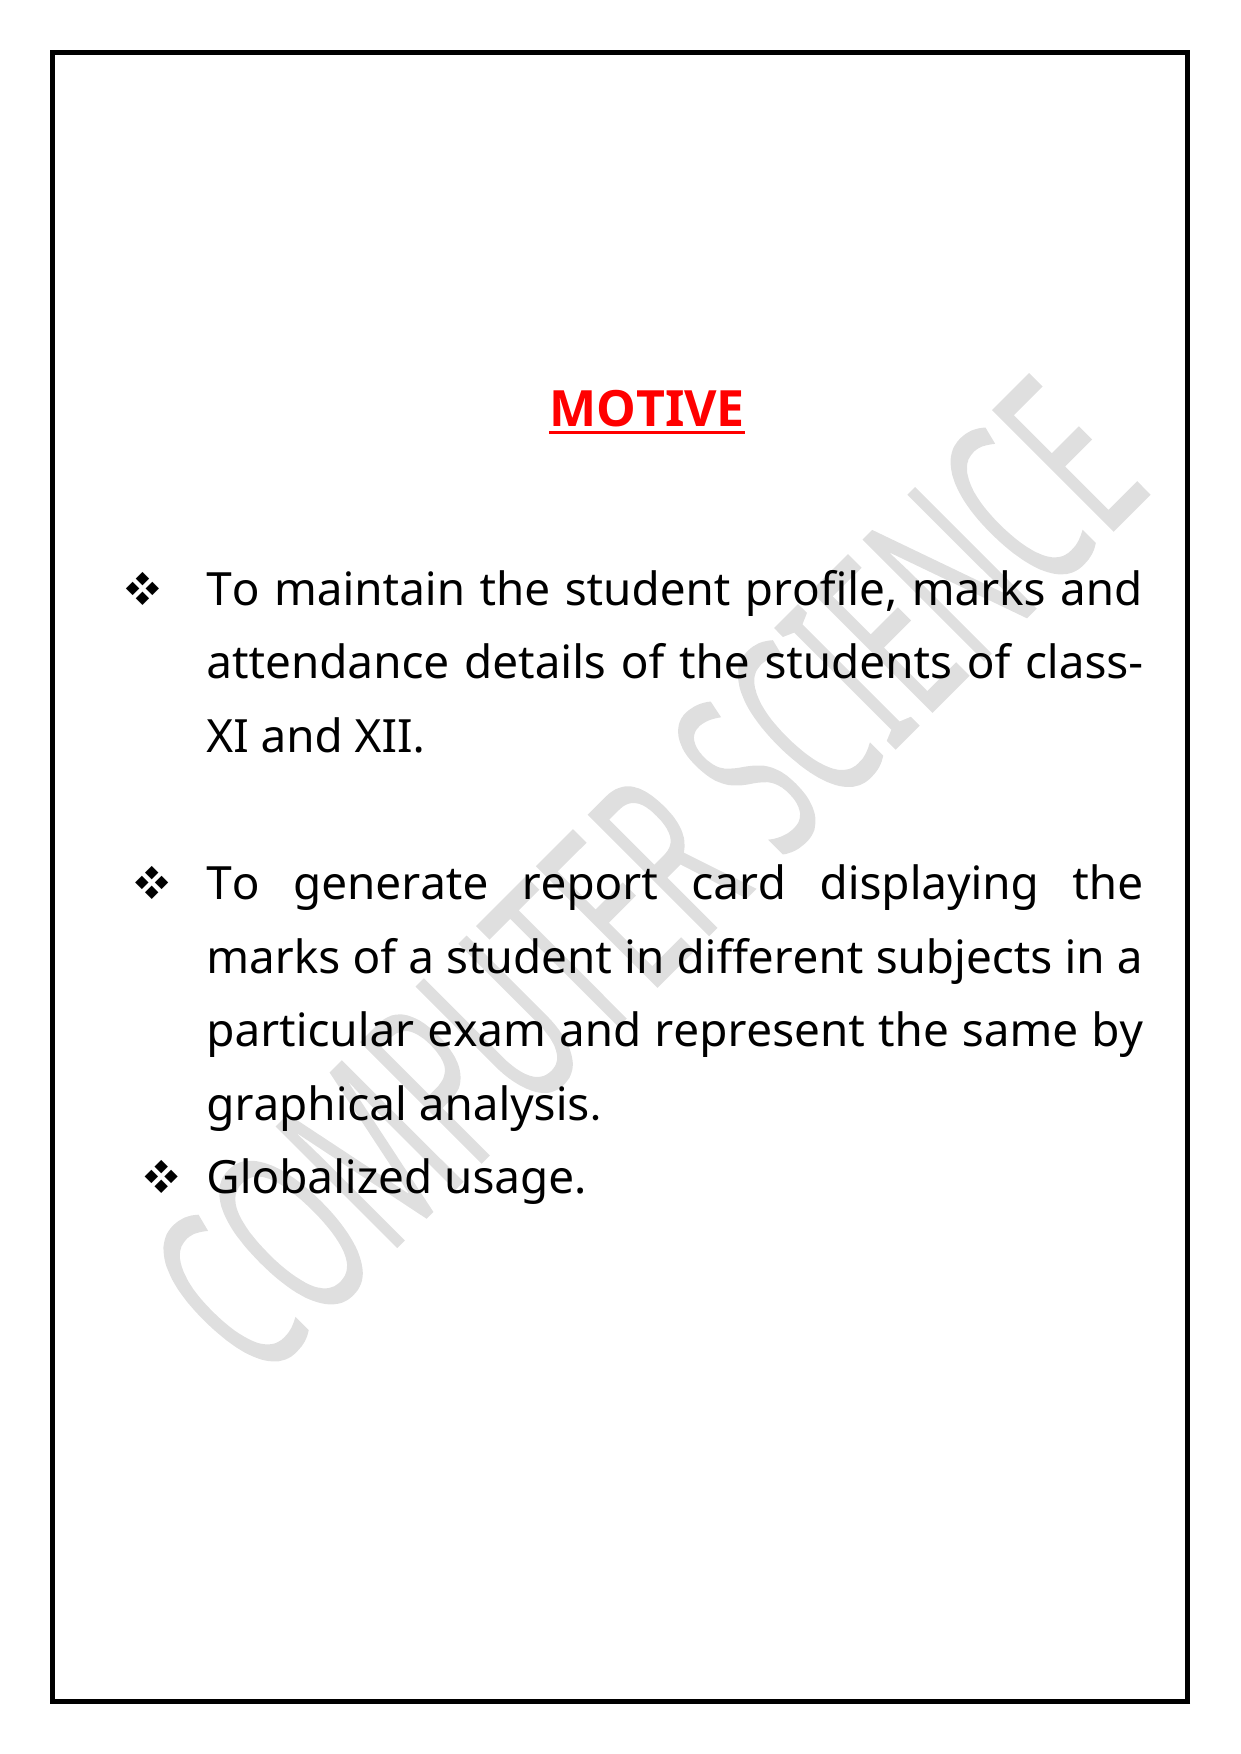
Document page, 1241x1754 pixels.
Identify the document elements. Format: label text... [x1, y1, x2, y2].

list Globalized usage. [141, 1145, 1144, 1207]
list To maintain the student profile, marks and attendance details of the students of class-XI and XII. [122, 556, 1144, 766]
list To generate report card displaying the marks of a student in different subjects in a particular exam and represent the same by graphical analysis. [131, 851, 1144, 1134]
text MOTIVE [150, 373, 1144, 442]
